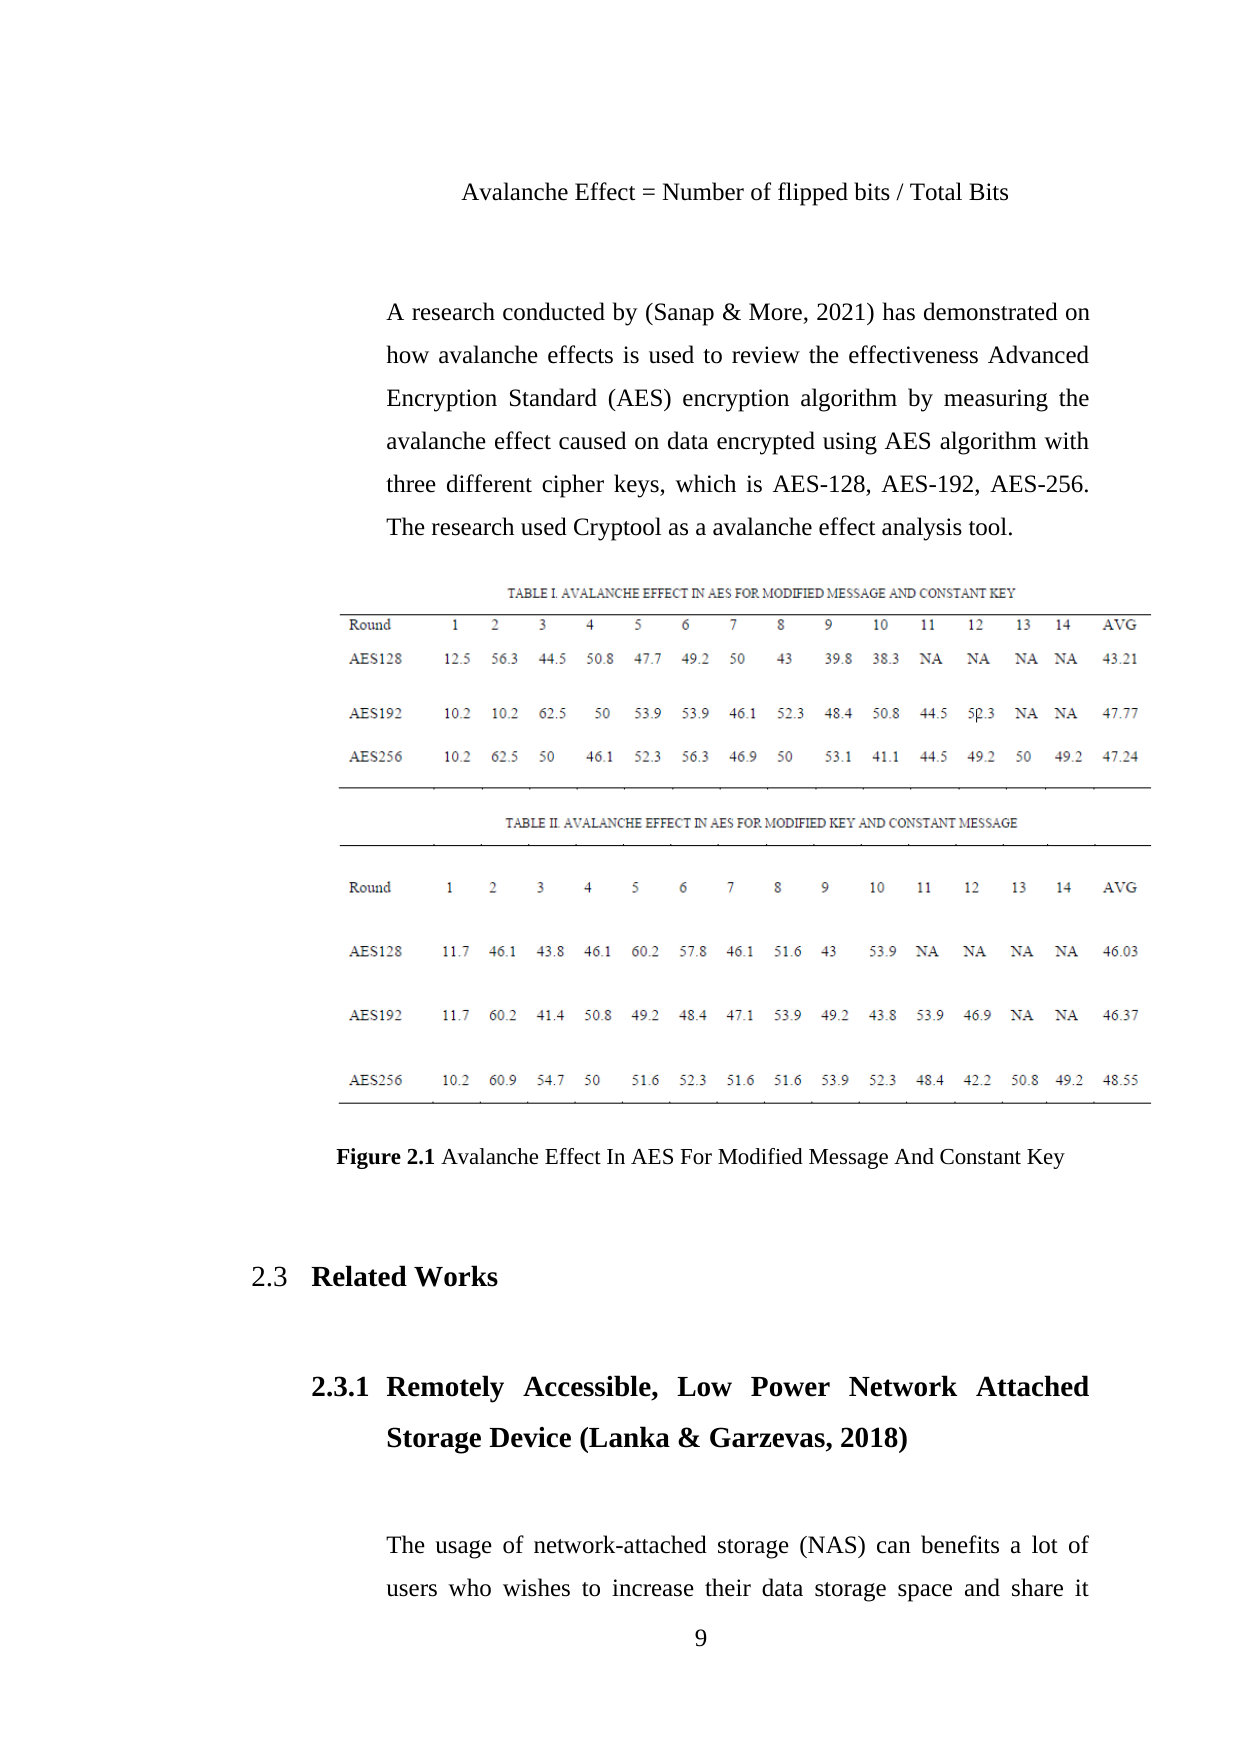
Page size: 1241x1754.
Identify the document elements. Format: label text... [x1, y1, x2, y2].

picture [311, 572, 1183, 1113]
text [386, 1530, 1090, 1602]
subtitle Remotely Accessible, Low Power Network Attached Storage Device [311, 1369, 1090, 1453]
subtitle Related Works [251, 1259, 1090, 1293]
text Avalanche Effect = Number of flipped bits / Total Bits [461, 177, 1090, 206]
text Figure 2.1 Avalanche Effect In AES For Modified Message And Constant Key [311, 1143, 1090, 1170]
text A research conducted by has demonstrated on how avalanche effects is used to review the effectiveness Advanced Encryption Standard (AES) encryption algorithm by measuring the avalanche effect caused on data encrypted using AES algorithm with three different cipher keys, which is AES-128, AES-192, AES-256. The research used Cryptool as a avalanche effect analysis tool. [386, 297, 1090, 541]
